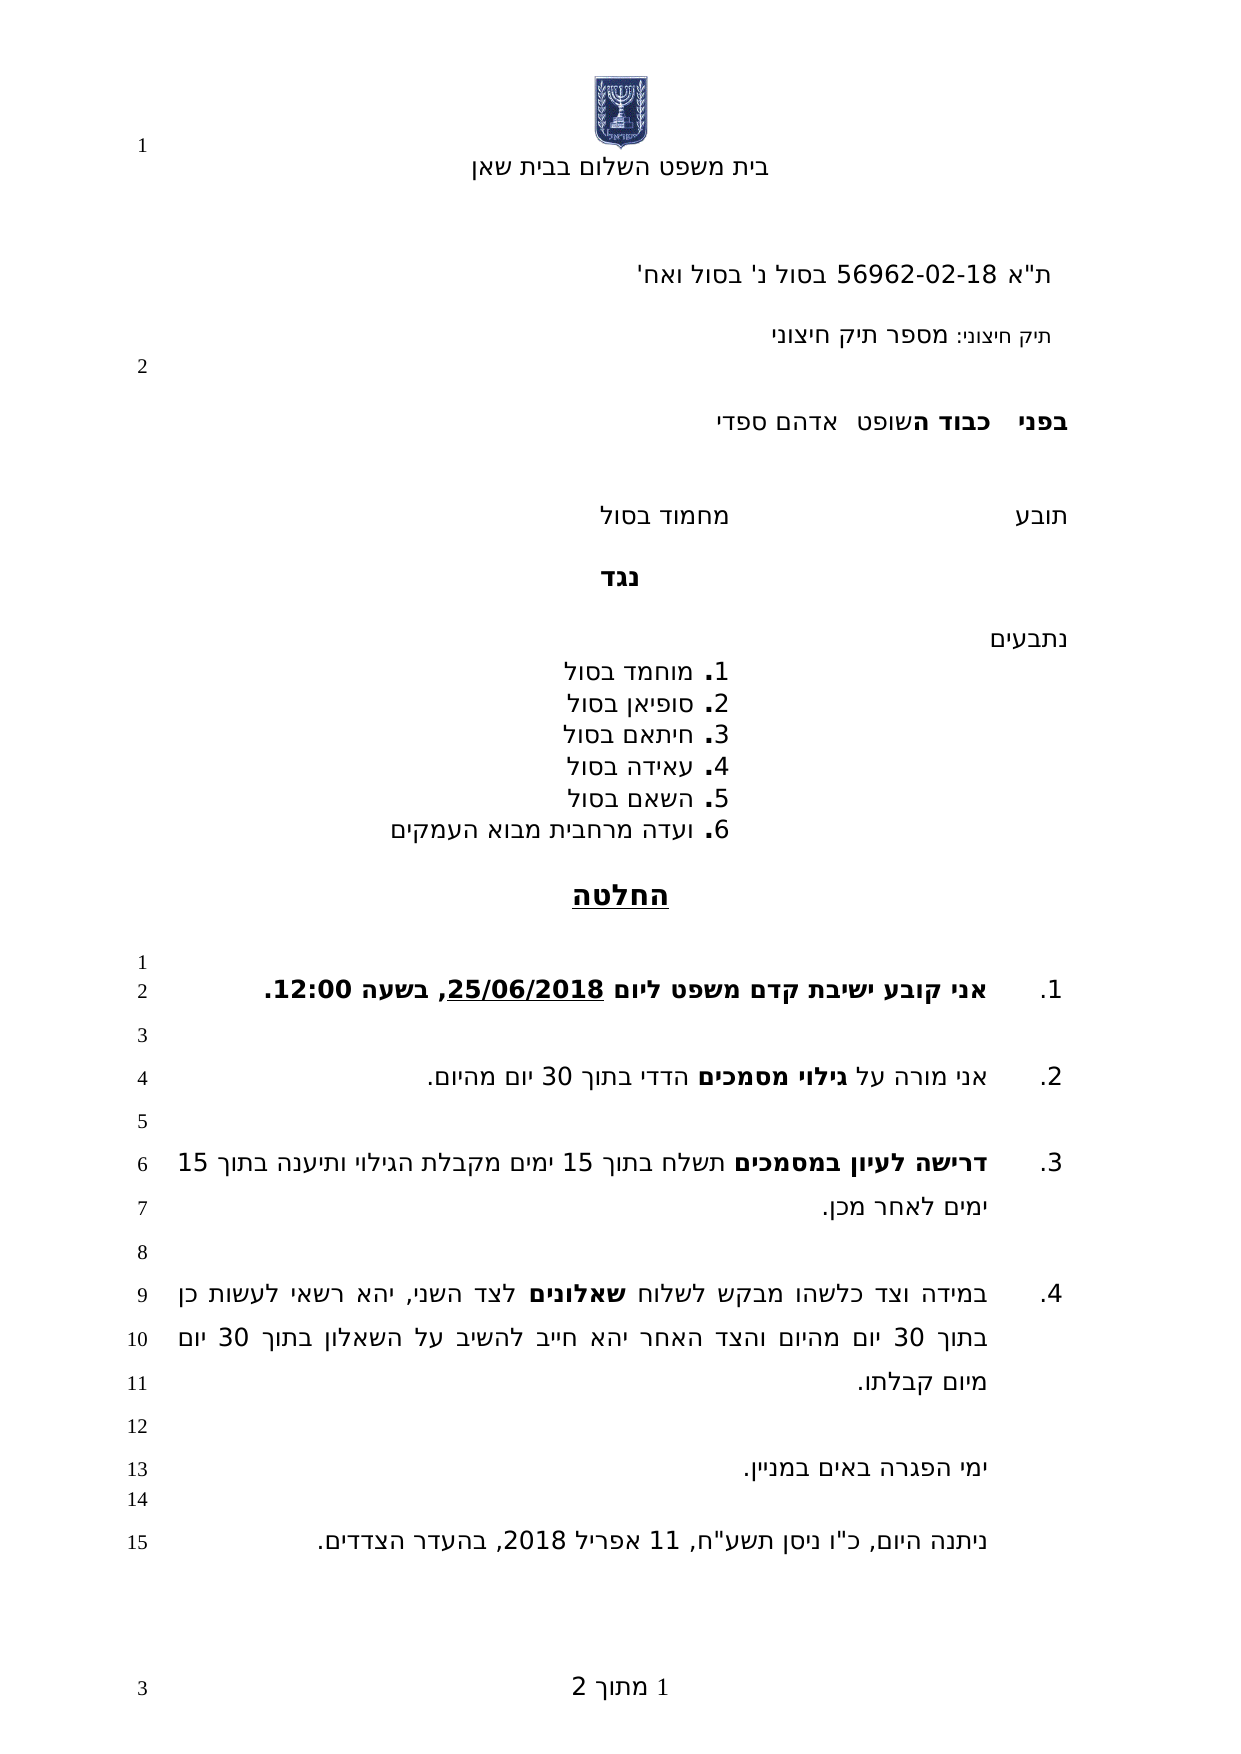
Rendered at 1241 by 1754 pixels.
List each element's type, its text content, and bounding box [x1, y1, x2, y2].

text 3. דרישה לעיון במסמכים תשלח בתוך 15 ימים מקבלת הגילוי ותיענה בתוך 15 ימים לאחר מכן. [177, 1149, 1063, 1222]
table_cell . . . . . . [161, 625, 741, 845]
table_cell [741, 470, 1079, 531]
table_header בפני [1002, 408, 1079, 470]
text 1. אני קובע ישיבת קדם משפט ליום 25/06/2018, בשעה 12:00. [177, 975, 1063, 1004]
text 4. במידה וצד כלשהו מבקש לשלוח שאלונים לצד השני, יהא רשאי לעשות כן בתוך 30 יום מהיום והצד האחר יהא חייב להשיב על השאלון בתוך 30 יום מיום קבלתו. [177, 1279, 1063, 1396]
text ימי הפגרה באים במניין. [177, 1454, 1063, 1483]
text 2. אני מורה על גילוי מסמכים הדדי בתוך 30 יום מהיום. [177, 1062, 1063, 1091]
table_header כבוד ה [161, 408, 1002, 470]
picture [589, 75, 651, 152]
table_cell החלטה [161, 845, 1079, 946]
table_cell [161, 470, 741, 531]
text ניתנה היום, , , בהעדר הצדדים. [177, 1526, 1063, 1555]
table_cell נגד [161, 531, 1079, 624]
table_cell [741, 625, 1079, 845]
